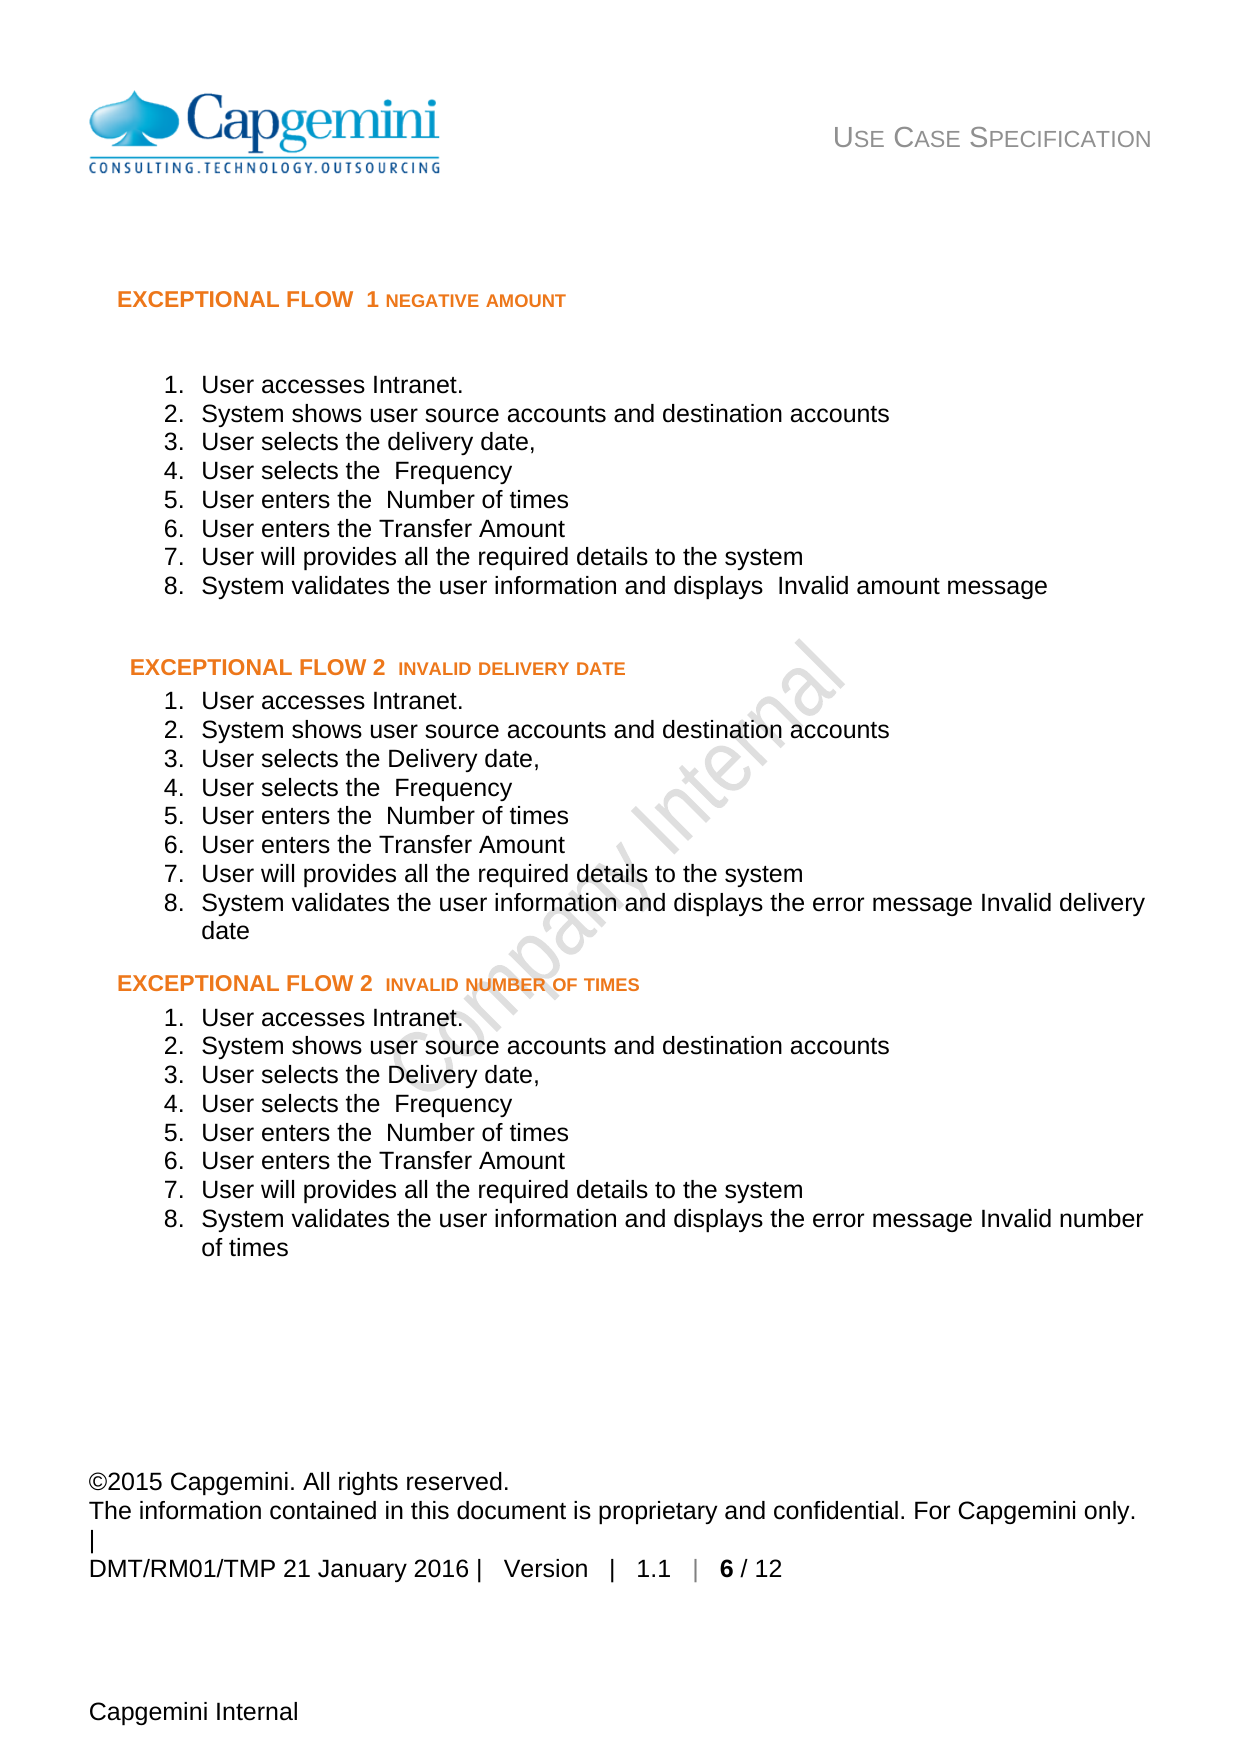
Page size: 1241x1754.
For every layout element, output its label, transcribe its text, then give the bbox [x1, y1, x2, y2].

list System validates the user information and displays the error message Invalid number of times [164, 1204, 1152, 1261]
list User enters the Transfer Amount [164, 1146, 1152, 1175]
list User selects the Frequency [164, 772, 1152, 801]
list User accesses Intranet. [164, 1003, 1152, 1031]
list User enters the Number of times [164, 485, 1152, 514]
list User selects the Frequency [164, 456, 1152, 485]
list System validates the user information and displays the error message Invalid delivery date [164, 887, 1152, 945]
list System shows user source accounts and destination accounts [164, 715, 1152, 744]
list User will provides all the required details to the system [164, 1175, 1152, 1204]
list User selects the delivery date, [164, 427, 1152, 456]
list User enters the Transfer Amount [164, 514, 1152, 542]
picture [87, 89, 443, 177]
subtitle EXCEPTIONAL FLOW 2 invalid delivery date [117, 654, 1152, 680]
subtitle EXCEPTIONAL FLOW 1 negative amount [117, 286, 1152, 312]
list User accesses Intranet. [164, 686, 1152, 715]
list System shows user source accounts and destination accounts [164, 399, 1152, 427]
list User enters the Transfer Amount [164, 830, 1152, 859]
list System shows user source accounts and destination accounts [164, 1031, 1152, 1060]
list User selects the Delivery date, [164, 744, 1152, 772]
list User selects the Delivery date, [164, 1060, 1152, 1089]
list User enters the Number of times [164, 801, 1152, 830]
subtitle EXCEPTIONAL FLOW 2 invalid number of times [117, 970, 1152, 996]
list System validates the user information and displays Invalid amount message [164, 571, 1152, 600]
list User accesses Intranet. [164, 370, 1152, 399]
list User enters the Number of times [164, 1118, 1152, 1146]
list User will provides all the required details to the system [164, 542, 1152, 571]
list User will provides all the required details to the system [164, 859, 1152, 887]
list User selects the Frequency [164, 1089, 1152, 1118]
